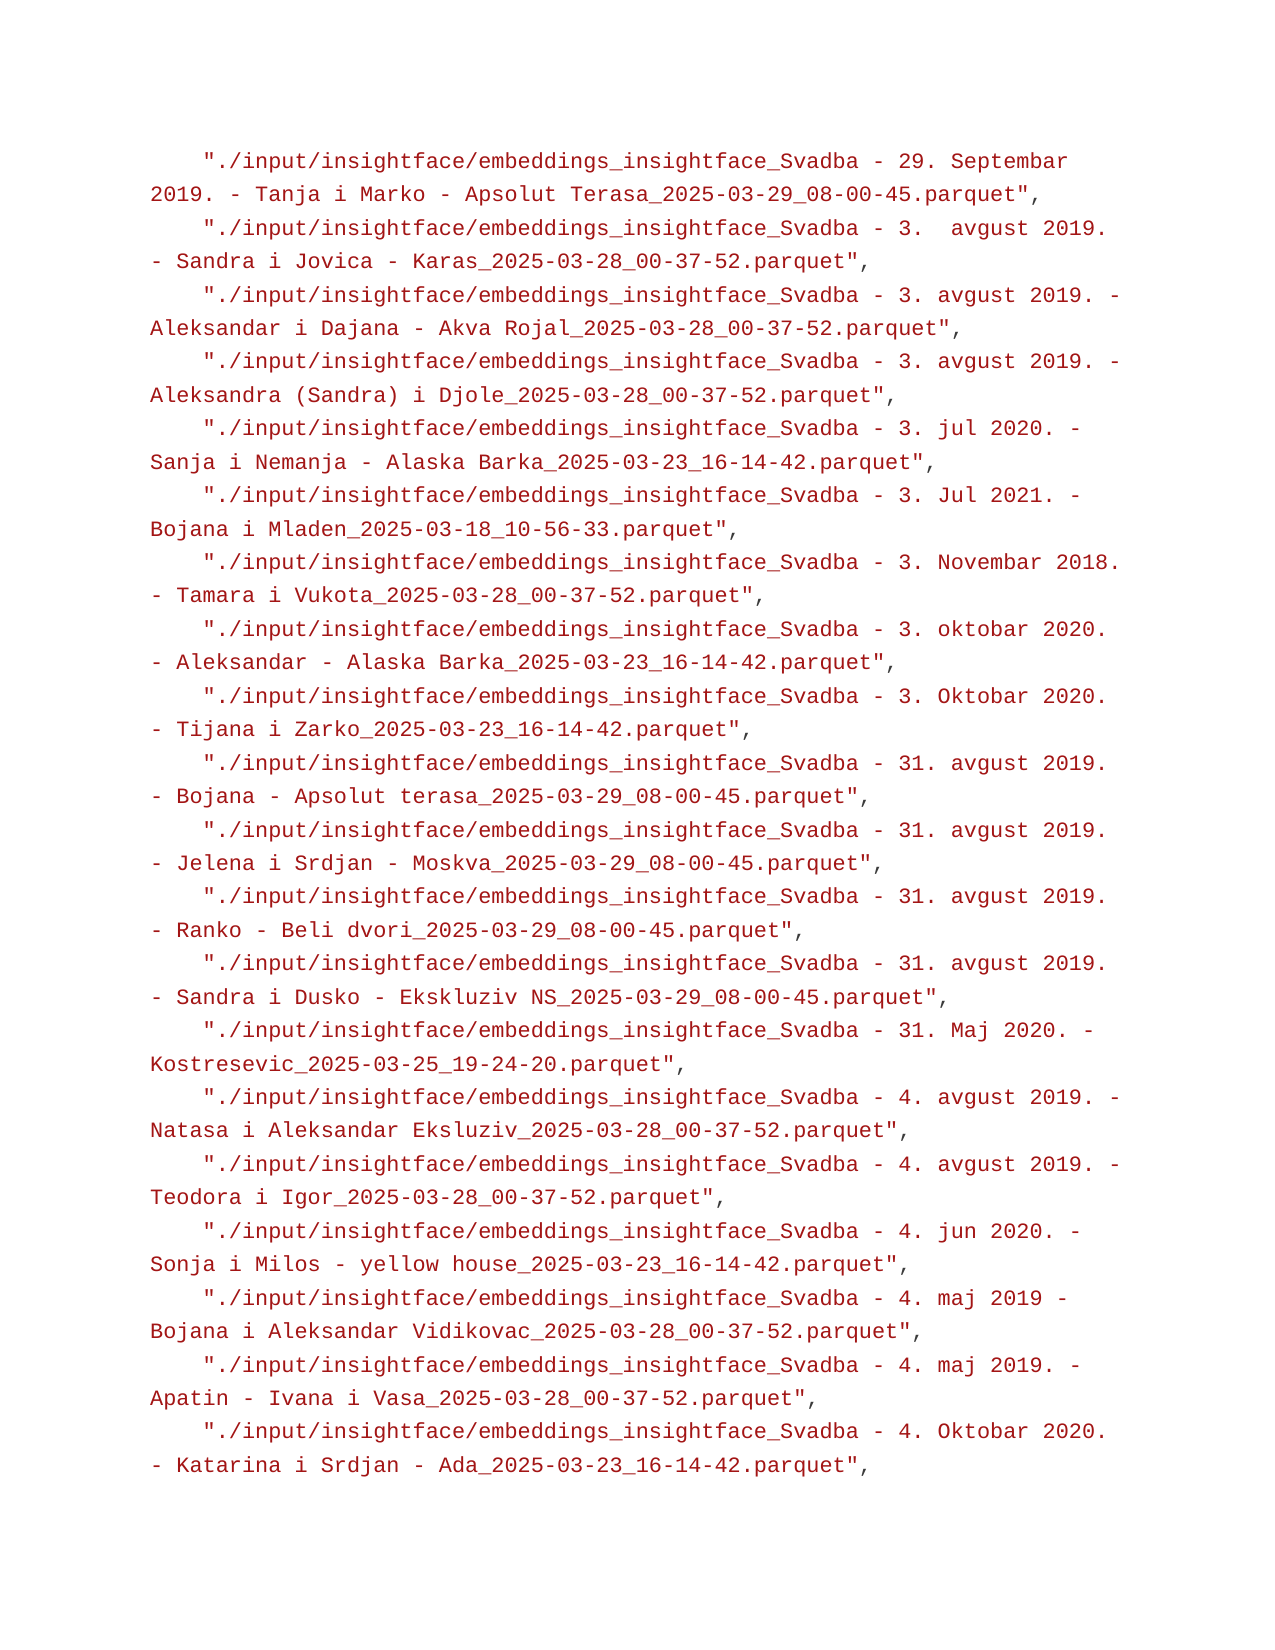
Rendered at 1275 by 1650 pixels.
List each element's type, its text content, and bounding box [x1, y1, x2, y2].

text "./input/insightface/embeddings_insightface_Svadba - 3. avgust 2019. - Aleksandar i Dajana - Akva Rojal_2025-03-28_00-37-52.parquet", [150, 284, 1125, 342]
text "./input/insightface/embeddings_insightface_Svadba - 31. Maj 2020. - Kostresevic_2025-03-25_19-24-20.parquet", [150, 1019, 1125, 1078]
text "./input/insightface/embeddings_insightface_Svadba - 29. Septembar 2019. - Tanja i Marko - Apsolut Terasa_2025-03-29_08-00-45.parquet", [150, 150, 1125, 208]
text "./input/insightface/embeddings_insightface_Svadba - 3. Jul 2021. - Bojana i Mladen_2025-03-18_10-56-33.parquet", [150, 484, 1125, 543]
text "./input/insightface/embeddings_insightface_Svadba - 31. avgust 2019. - Ranko - Beli dvori_2025-03-29_08-00-45.parquet", [150, 886, 1125, 944]
text "./input/insightface/embeddings_insightface_Svadba - 3. avgust 2019. - Aleksandra (Sandra) i Djole_2025-03-28_00-37-52.parquet", [150, 351, 1125, 409]
text "./input/insightface/embeddings_insightface_Svadba - 31. avgust 2019. - Jelena i Srdjan - Moskva_2025-03-29_08-00-45.parquet", [150, 819, 1125, 877]
text "./input/insightface/embeddings_insightface_Svadba - 4. maj 2019. - Apatin - Ivana i Vasa_2025-03-28_00-37-52.parquet", [150, 1354, 1125, 1412]
text "./input/insightface/embeddings_insightface_Svadba - 3. oktobar 2020. - Aleksandar - Alaska Barka_2025-03-23_16-14-42.parquet", [150, 618, 1125, 676]
text "./input/insightface/embeddings_insightface_Svadba - 4. avgust 2019. - Natasa i Aleksandar Eksluziv_2025-03-28_00-37-52.parquet", [150, 1086, 1125, 1144]
text "./input/insightface/embeddings_insightface_Svadba - 4. maj 2019 - Bojana i Aleksandar Vidikovac_2025-03-28_00-37-52.parquet", [150, 1287, 1125, 1345]
text "./input/insightface/embeddings_insightface_Svadba - 3. jul 2020. - Sanja i Nemanja - Alaska Barka_2025-03-23_16-14-42.parquet", [150, 417, 1125, 476]
text "./input/insightface/embeddings_insightface_Svadba - 3. avgust 2019. - Sandra i Jovica - Karas_2025-03-28_00-37-52.parquet", [150, 217, 1125, 275]
text "./input/insightface/embeddings_insightface_Svadba - 31. avgust 2019. - Sandra i Dusko - Ekskluziv NS_2025-03-29_08-00-45.parquet", [150, 952, 1125, 1011]
text "./input/insightface/embeddings_insightface_Svadba - 4. jun 2020. - Sonja i Milos - yellow house_2025-03-23_16-14-42.parquet", [150, 1220, 1125, 1278]
text "./input/insightface/embeddings_insightface_Svadba - 4. avgust 2019. - Teodora i Igor_2025-03-28_00-37-52.parquet", [150, 1153, 1125, 1211]
text "./input/insightface/embeddings_insightface_Svadba - 3. Oktobar 2020. - Tijana i Zarko_2025-03-23_16-14-42.parquet", [150, 685, 1125, 743]
text "./input/insightface/embeddings_insightface_Svadba - 31. avgust 2019. - Bojana - Apsolut terasa_2025-03-29_08-00-45.parquet", [150, 752, 1125, 810]
text "./input/insightface/embeddings_insightface_Svadba - 4. Oktobar 2020. - Katarina i Srdjan - Ada_2025-03-23_16-14-42.parquet", [150, 1421, 1125, 1479]
text "./input/insightface/embeddings_insightface_Svadba - 3. Novembar 2018. - Tamara i Vukota_2025-03-28_00-37-52.parquet", [150, 551, 1125, 609]
